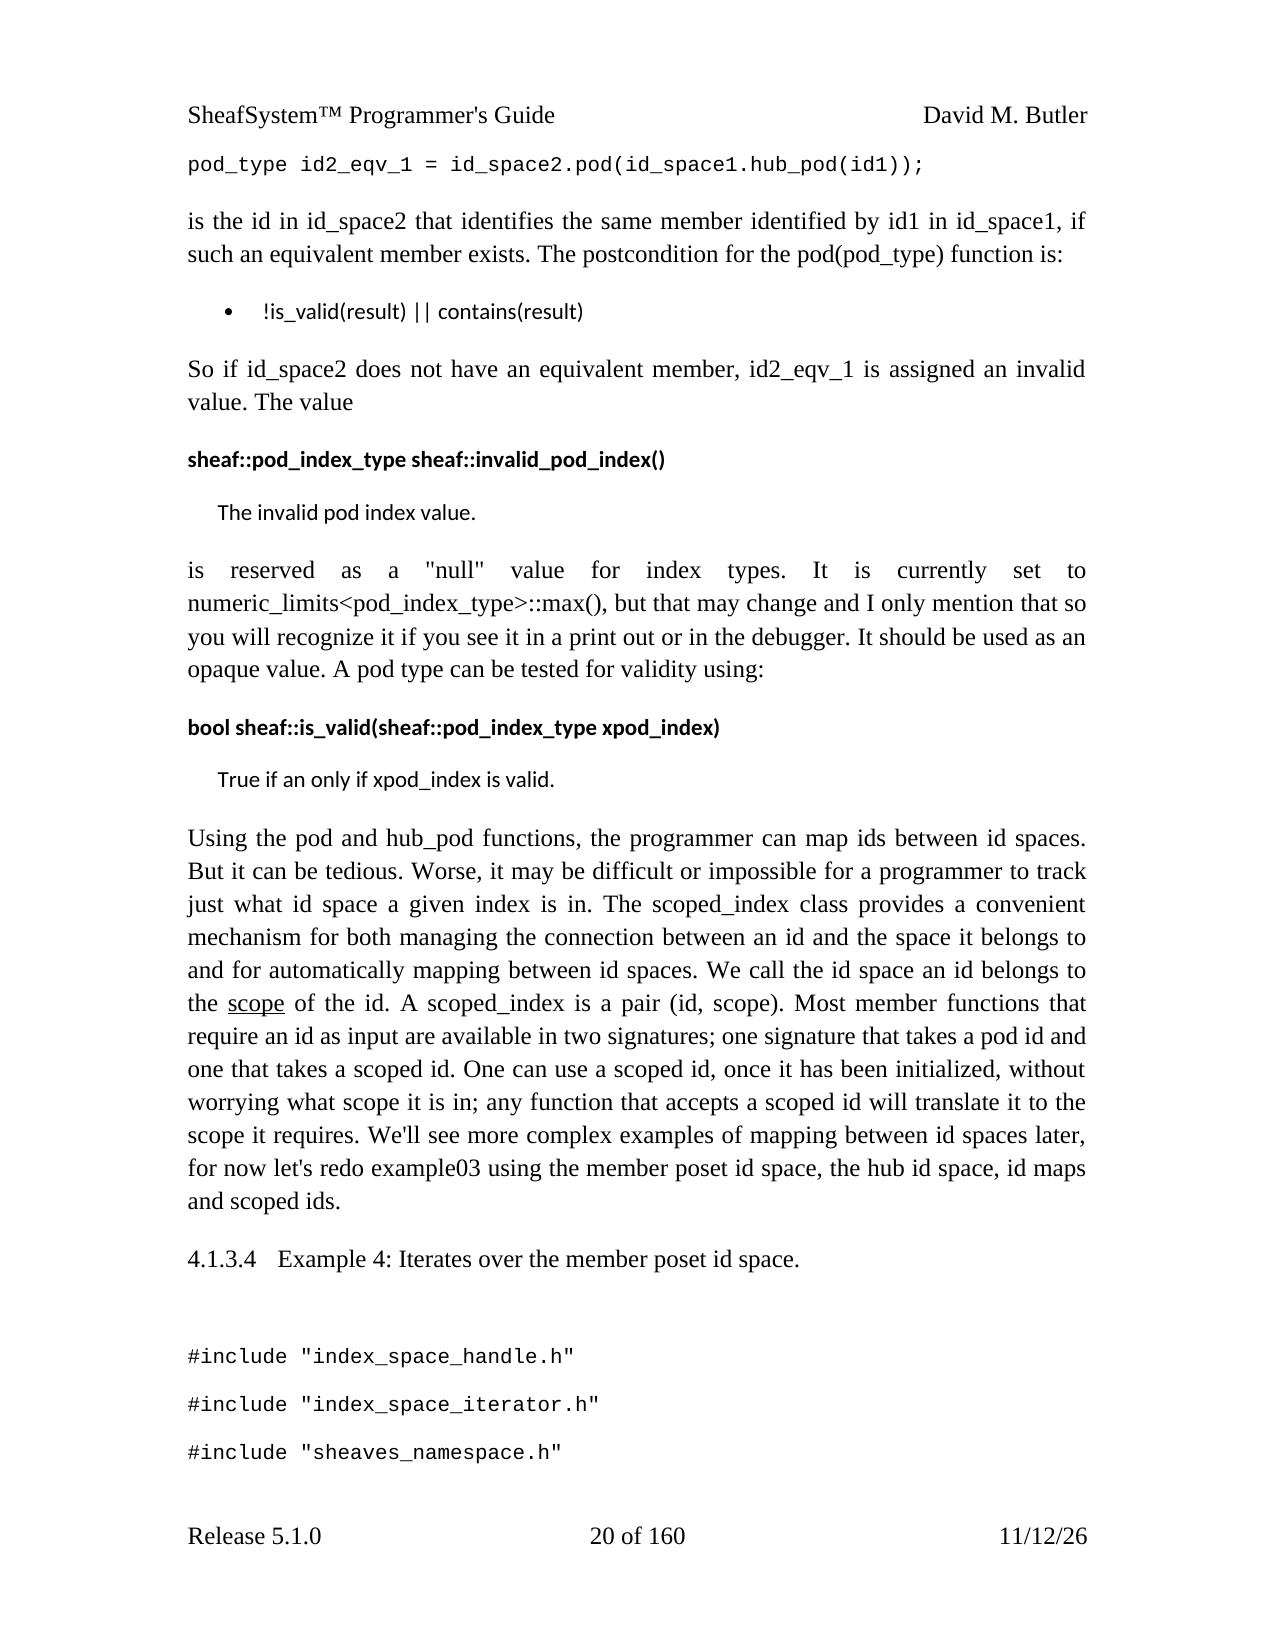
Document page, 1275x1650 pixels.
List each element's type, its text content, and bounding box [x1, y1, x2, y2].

text !is_valid(result) || contains(result) [225, 297, 1087, 325]
text is reserved as a "null" value for index types. It is currently set to numeric_limits<pod_index_type>::max(), but that may change and I only mention that so you will recognize it if you see it in a print out or in the debugger. It should be used as an opaque value. A pod type can be tested for validity using: [187, 556, 1087, 683]
text pod_type id2_eqv_1 = id_space2.pod(id_space1.hub_pod(id1)); [187, 154, 1087, 177]
text #include "sheaves_namespace.h" [187, 1442, 1087, 1466]
text #include "index_space_handle.h" [187, 1346, 1087, 1369]
text is the id in id_space2 that identifies the same member identified by id1 in id_space1, if such an equivalent member exists. The postcondition for the pod(pod_type) function is: [187, 206, 1087, 268]
text The invalid pod index value. [217, 498, 1087, 526]
text Using the pod and hub_pod functions, the programmer can map ids between id spaces. But it can be tedious. Worse, it may be difficult or impossible for a programmer to track just what id space a given index is in. The scoped_index class provides a convenient mechanism for both managing the connection between an id and the space it belongs to and for automatically mapping between id spaces. We call the id space an id belongs to the scope of the id. A scoped_index is a pair (id, scope). Most member functions that require an id as input are available in two signatures; one signature that takes a pod id and one that takes a scoped id. One can use a scoped id, once it has been initialized, without worrying what scope it is in; any function that accepts a scoped id will translate it to the scope it requires. We'll see more complex examples of mapping between id spaces later, for now let's redo example03 using the member poset id space, the hub id space, id maps and scoped ids. [187, 823, 1087, 1215]
text #include "index_space_iterator.h" [187, 1394, 1087, 1418]
text True if an only if xpod_index is valid. [217, 766, 1087, 794]
subtitle bool sheaf::is_valid(sheaf::pod_index_type xpod_index) [187, 713, 1087, 741]
text So if id_space2 does not have an equivalent member, id2_eqv_1 is assigned an invalid value. The value [187, 354, 1087, 416]
subtitle sheaf::pod_index_type sheaf::invalid_pod_index() [187, 445, 1087, 473]
